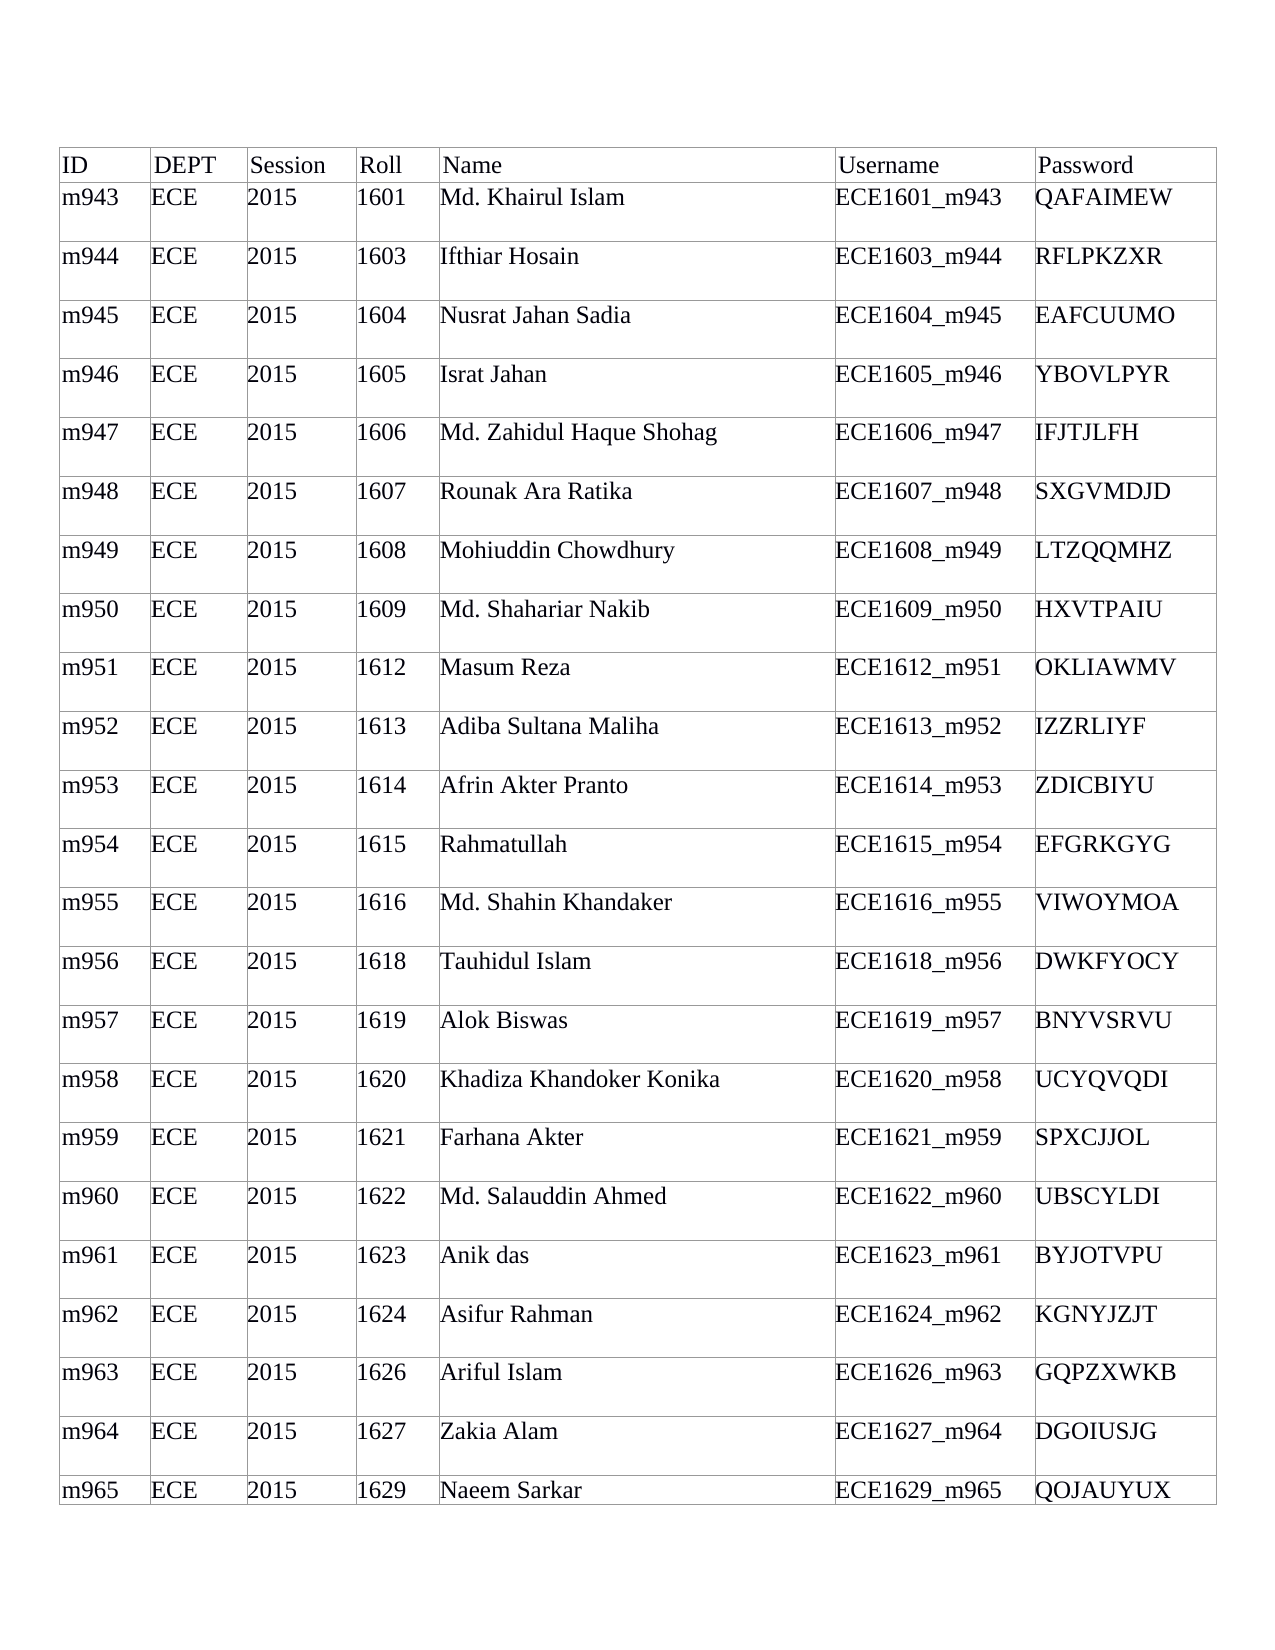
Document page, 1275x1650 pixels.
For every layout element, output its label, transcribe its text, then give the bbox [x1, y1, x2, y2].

table_cell ECE1609_m950 [836, 594, 1035, 652]
table_cell 1626 [357, 1358, 439, 1416]
table_cell 1619 [357, 1006, 439, 1063]
table_cell ECE1621_m959 [836, 1123, 1035, 1181]
table_cell ECE1605_m946 [836, 359, 1035, 417]
table_cell IFJTJLFH [1036, 418, 1216, 476]
table_cell ECE1613_m952 [836, 712, 1035, 769]
table_cell 2015 [248, 1241, 356, 1298]
table_cell 2015 [248, 418, 356, 476]
table_header Name [440, 148, 835, 182]
table_cell 1623 [357, 1241, 439, 1298]
table_cell m962 [60, 1299, 150, 1357]
table_cell ZDICBIYU [1036, 771, 1216, 828]
table_cell LTZQQMHZ [1036, 536, 1216, 593]
table_cell 2015 [248, 888, 356, 946]
table_cell Tauhidul Islam [440, 947, 835, 1004]
table_cell m964 [60, 1417, 150, 1474]
table_cell m963 [60, 1358, 150, 1416]
table_cell Khadiza Khandoker Konika [440, 1064, 835, 1122]
table_cell 1612 [357, 653, 439, 711]
table_cell Adiba Sultana Maliha [440, 712, 835, 769]
table_cell ECE1622_m960 [836, 1182, 1035, 1239]
table_cell ECE [151, 536, 247, 593]
table_cell m959 [60, 1123, 150, 1181]
table_cell ECE [151, 359, 247, 417]
table_cell Alok Biswas [440, 1006, 835, 1063]
table_cell ECE [151, 1358, 247, 1416]
table_cell 1601 [357, 183, 439, 241]
table_cell YBOVLPYR [1036, 359, 1216, 417]
table_cell ECE1623_m961 [836, 1241, 1035, 1298]
table_cell ECE1606_m947 [836, 418, 1035, 476]
table_header Username [836, 148, 1035, 182]
table_cell 2015 [248, 829, 356, 887]
table_cell ECE [151, 1064, 247, 1122]
table_cell Rounak Ara Ratika [440, 477, 835, 534]
table_cell ECE1615_m954 [836, 829, 1035, 887]
table_header Roll [357, 148, 439, 182]
table_cell 2015 [248, 359, 356, 417]
table_header ID [60, 148, 150, 182]
table_cell ECE [151, 594, 247, 652]
table_cell KGNYJZJT [1036, 1299, 1216, 1357]
table_cell m945 [60, 301, 150, 358]
table_cell 2015 [248, 1006, 356, 1063]
table_cell 2015 [248, 653, 356, 711]
table_cell ECE1618_m956 [836, 947, 1035, 1004]
table_cell RFLPKZXR [1036, 242, 1216, 299]
table_cell m965 [60, 1476, 150, 1504]
table_cell EFGRKGYG [1036, 829, 1216, 887]
table_cell m957 [60, 1006, 150, 1063]
table_cell Nusrat Jahan Sadia [440, 301, 835, 358]
table_cell OKLIAWMV [1036, 653, 1216, 711]
table_cell ECE [151, 829, 247, 887]
table_cell 1614 [357, 771, 439, 828]
table_cell Naeem Sarkar [440, 1476, 835, 1504]
table_cell ECE1608_m949 [836, 536, 1035, 593]
table_cell ECE1627_m964 [836, 1417, 1035, 1474]
table_cell m952 [60, 712, 150, 769]
table_cell DGOIUSJG [1036, 1417, 1216, 1474]
table_cell m958 [60, 1064, 150, 1122]
table_cell Mohiuddin Chowdhury [440, 536, 835, 593]
table_cell ECE1629_m965 [836, 1476, 1035, 1504]
table_cell ECE [151, 1299, 247, 1357]
table_cell 2015 [248, 1417, 356, 1474]
table_cell 1622 [357, 1182, 439, 1239]
table_cell m954 [60, 829, 150, 887]
table_cell 1608 [357, 536, 439, 593]
table_cell 1605 [357, 359, 439, 417]
table_cell 1604 [357, 301, 439, 358]
table_cell 1603 [357, 242, 439, 299]
table_cell Ariful Islam [440, 1358, 835, 1416]
table_cell ECE [151, 712, 247, 769]
table_cell ECE [151, 947, 247, 1004]
table_cell 2015 [248, 183, 356, 241]
table_cell SPXCJJOL [1036, 1123, 1216, 1181]
table_cell m950 [60, 594, 150, 652]
table_cell 1620 [357, 1064, 439, 1122]
table_cell Md. Shahin Khandaker [440, 888, 835, 946]
table_cell m943 [60, 183, 150, 241]
table_cell 2015 [248, 1123, 356, 1181]
table_cell Anik das [440, 1241, 835, 1298]
table_cell m944 [60, 242, 150, 299]
table_cell 1621 [357, 1123, 439, 1181]
table_cell m953 [60, 771, 150, 828]
table_cell ECE1626_m963 [836, 1358, 1035, 1416]
table_cell m956 [60, 947, 150, 1004]
table_cell SXGVMDJD [1036, 477, 1216, 534]
table_cell Rahmatullah [440, 829, 835, 887]
table_cell 1616 [357, 888, 439, 946]
table_cell m949 [60, 536, 150, 593]
table_cell 2015 [248, 947, 356, 1004]
table_cell 2015 [248, 1358, 356, 1416]
table_cell 1606 [357, 418, 439, 476]
table_cell 2015 [248, 1182, 356, 1239]
table_cell ECE1601_m943 [836, 183, 1035, 241]
table_cell 2015 [248, 1064, 356, 1122]
table_cell UBSCYLDI [1036, 1182, 1216, 1239]
table_cell ECE1620_m958 [836, 1064, 1035, 1122]
table_cell Md. Salauddin Ahmed [440, 1182, 835, 1239]
table_header DEPT [151, 148, 247, 182]
table_cell ECE [151, 1241, 247, 1298]
table_cell ECE1614_m953 [836, 771, 1035, 828]
table_cell 1615 [357, 829, 439, 887]
table_cell BNYVSRVU [1036, 1006, 1216, 1063]
table_cell DWKFYOCY [1036, 947, 1216, 1004]
table_cell 2015 [248, 301, 356, 358]
table_cell m951 [60, 653, 150, 711]
table_cell m960 [60, 1182, 150, 1239]
table_cell ECE [151, 888, 247, 946]
table_cell 2015 [248, 712, 356, 769]
table_cell ECE [151, 477, 247, 534]
table_header Session [248, 148, 356, 182]
table_cell ECE [151, 242, 247, 299]
table_cell ECE [151, 418, 247, 476]
table_cell 2015 [248, 536, 356, 593]
table_cell ECE1604_m945 [836, 301, 1035, 358]
table_cell 1627 [357, 1417, 439, 1474]
table_header Password [1036, 148, 1216, 182]
table_cell ECE1616_m955 [836, 888, 1035, 946]
table_cell Afrin Akter Pranto [440, 771, 835, 828]
table_cell 2015 [248, 771, 356, 828]
table_cell 1624 [357, 1299, 439, 1357]
table_cell m955 [60, 888, 150, 946]
table_cell 1629 [357, 1476, 439, 1504]
table_cell ECE [151, 1123, 247, 1181]
table_cell VIWOYMOA [1036, 888, 1216, 946]
table_cell ECE1612_m951 [836, 653, 1035, 711]
table_cell IZZRLIYF [1036, 712, 1216, 769]
table_cell ECE [151, 653, 247, 711]
table_cell m948 [60, 477, 150, 534]
table_cell Md. Zahidul Haque Shohag [440, 418, 835, 476]
table_cell Md. Khairul Islam [440, 183, 835, 241]
table_cell Zakia Alam [440, 1417, 835, 1474]
table_cell QOJAUYUX [1036, 1476, 1216, 1504]
table_cell 2015 [248, 477, 356, 534]
table_cell 1613 [357, 712, 439, 769]
table_cell Ifthiar Hosain [440, 242, 835, 299]
table_cell ECE [151, 1006, 247, 1063]
table_cell m961 [60, 1241, 150, 1298]
table_cell m946 [60, 359, 150, 417]
table_cell BYJOTVPU [1036, 1241, 1216, 1298]
table_cell ECE1624_m962 [836, 1299, 1035, 1357]
table_cell ECE1603_m944 [836, 242, 1035, 299]
table_cell 2015 [248, 242, 356, 299]
table_cell 2015 [248, 1476, 356, 1504]
table_cell QAFAIMEW [1036, 183, 1216, 241]
table_cell 1607 [357, 477, 439, 534]
table_cell m947 [60, 418, 150, 476]
table_cell HXVTPAIU [1036, 594, 1216, 652]
table_cell ECE [151, 1476, 247, 1504]
table_cell ECE [151, 301, 247, 358]
table_cell ECE1607_m948 [836, 477, 1035, 534]
table_cell ECE [151, 1417, 247, 1474]
table_cell ECE [151, 771, 247, 828]
table_cell Farhana Akter [440, 1123, 835, 1181]
table_cell GQPZXWKB [1036, 1358, 1216, 1416]
table_cell 2015 [248, 594, 356, 652]
table_cell ECE [151, 183, 247, 241]
table_cell ECE [151, 1182, 247, 1239]
table_cell 1609 [357, 594, 439, 652]
table_cell UCYQVQDI [1036, 1064, 1216, 1122]
table_cell Israt Jahan [440, 359, 835, 417]
table_cell Asifur Rahman [440, 1299, 835, 1357]
table_cell ECE1619_m957 [836, 1006, 1035, 1063]
table_cell Md. Shahariar Nakib [440, 594, 835, 652]
table_cell 2015 [248, 1299, 356, 1357]
table_cell Masum Reza [440, 653, 835, 711]
table_cell EAFCUUMO [1036, 301, 1216, 358]
table_cell 1618 [357, 947, 439, 1004]
